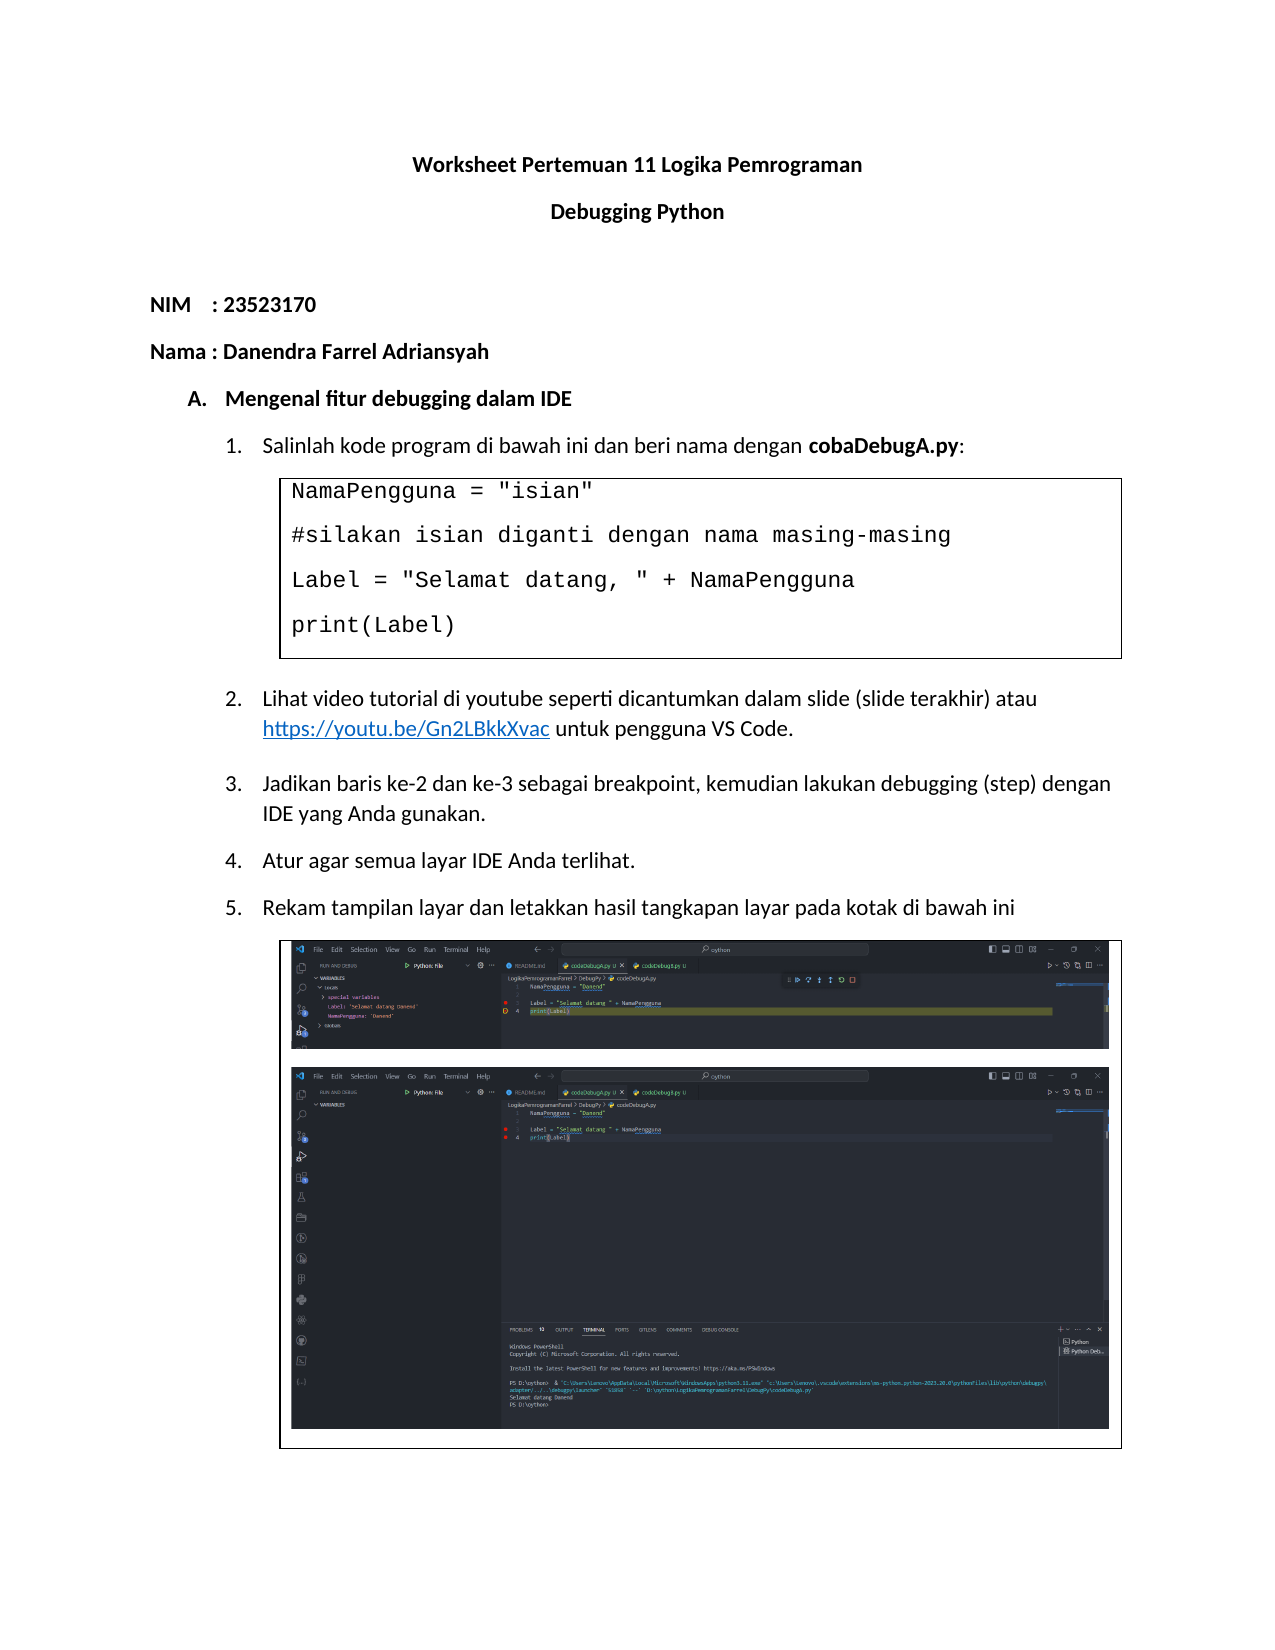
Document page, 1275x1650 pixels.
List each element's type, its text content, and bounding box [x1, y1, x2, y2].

picture [291, 1067, 1109, 1429]
list Jadikan baris ke-2 dan ke-3 sebagai breakpoint, kemudian lakukan debugging (step) dengan IDE yang Anda gunakan. [225, 769, 1125, 827]
text Worksheet Pertemuan 11 Logika Pemrograman [150, 150, 1125, 178]
list Rekam tampilan layar dan letakkan hasil tangkapan layar pada kotak di bawah ini [225, 893, 1125, 921]
text NIM : 23523170 [150, 291, 1125, 319]
text Debugging Python [150, 197, 1125, 225]
list Atur agar semua layar IDE Anda terlihat. [225, 846, 1125, 874]
list Mengenal fitur debugging dalam IDE [187, 384, 1125, 412]
table_header [281, 941, 1121, 1447]
list Lihat video tutorial di youtube seperti dicantumkan dalam slide (slide terakhir) atau https://youtu.be/Gn2LBkkXvac untuk pengguna VS Code. [225, 684, 1125, 742]
list Salinlah kode program di bawah ini dan beri nama dengan cobaDebugA.py: [225, 431, 1125, 459]
text Nama : Danendra Farrel Adriansyah [150, 337, 1125, 366]
table_header NamaPengguna = "isian" #silakan isian diganti dengan nama masing-masing Label = "Selamat datang, " + NamaPengguna print(Label) [281, 479, 1121, 658]
picture [291, 941, 1109, 1049]
